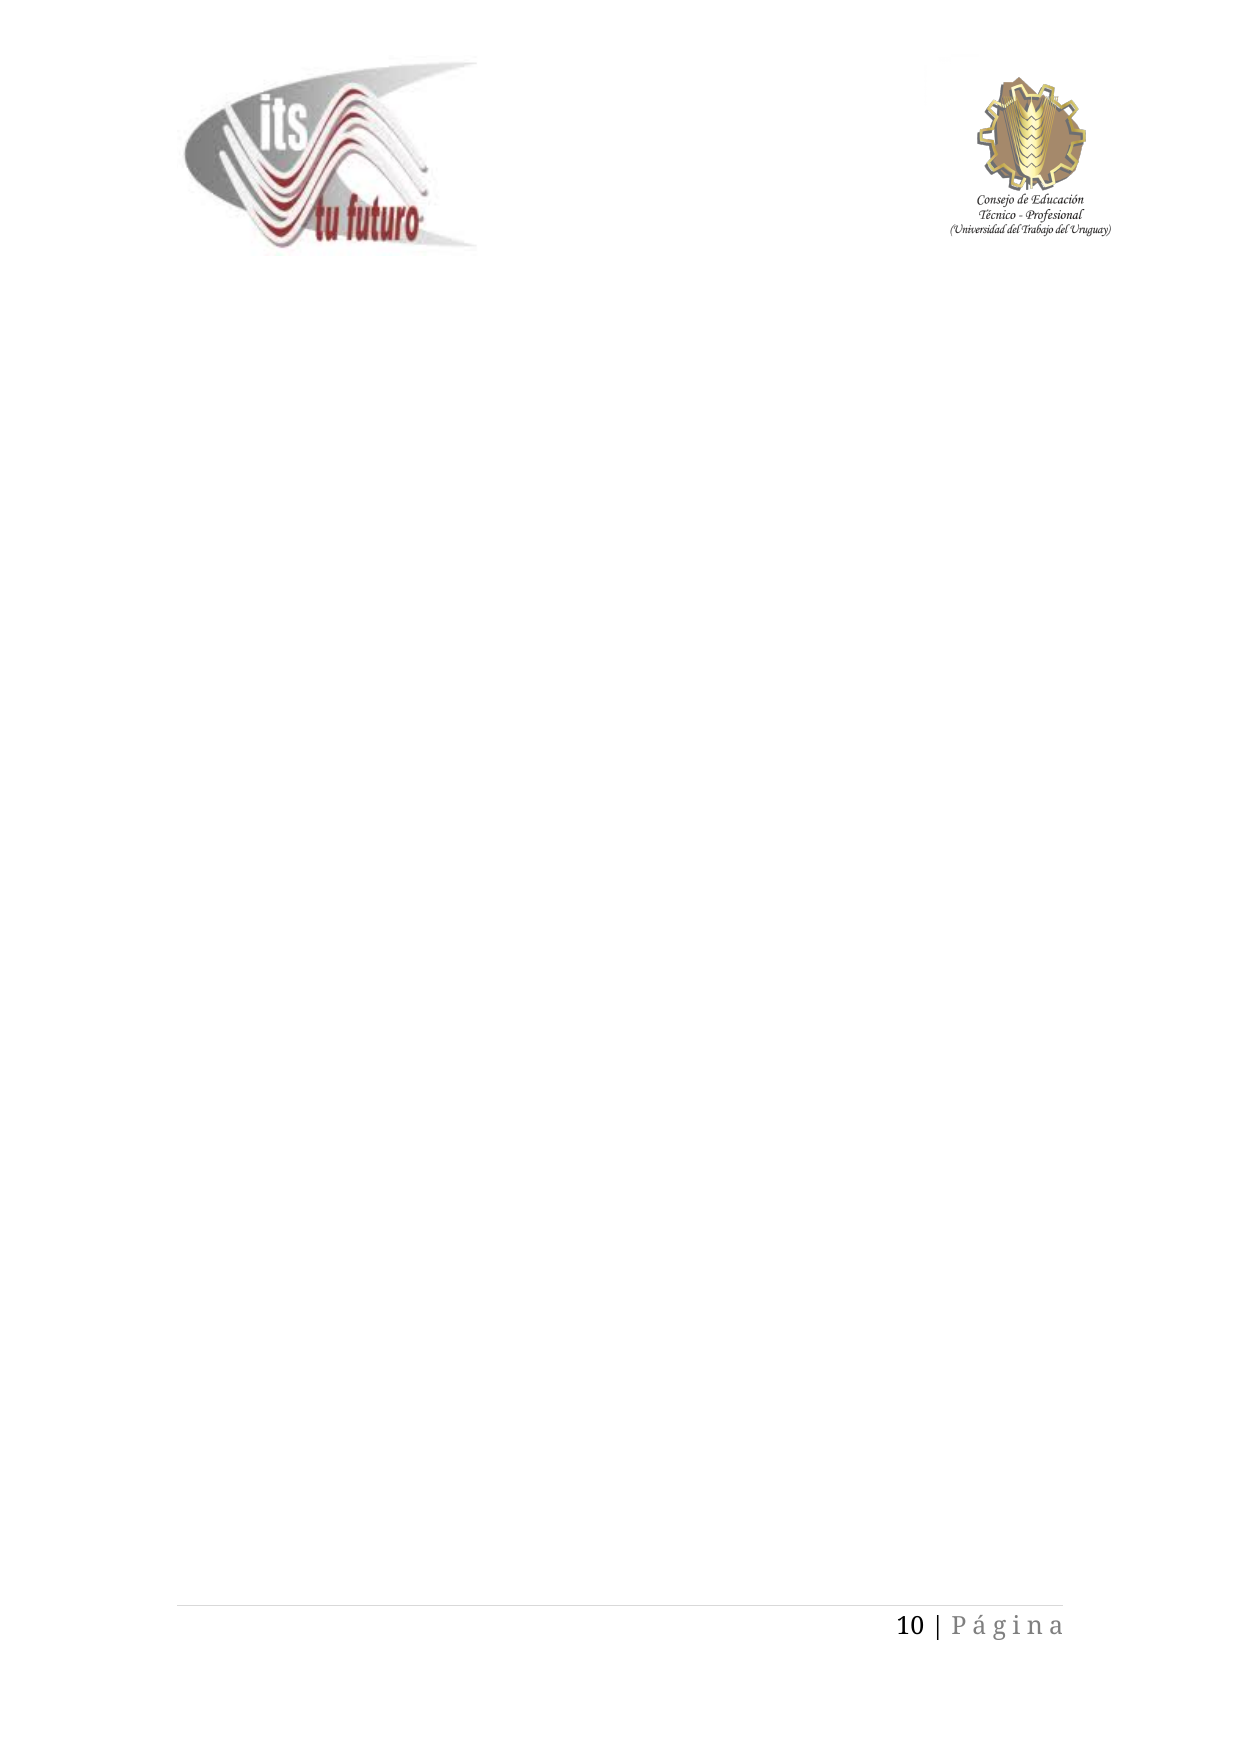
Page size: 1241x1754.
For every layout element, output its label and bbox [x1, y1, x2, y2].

picture [923, 51, 1135, 262]
picture [177, 55, 488, 256]
